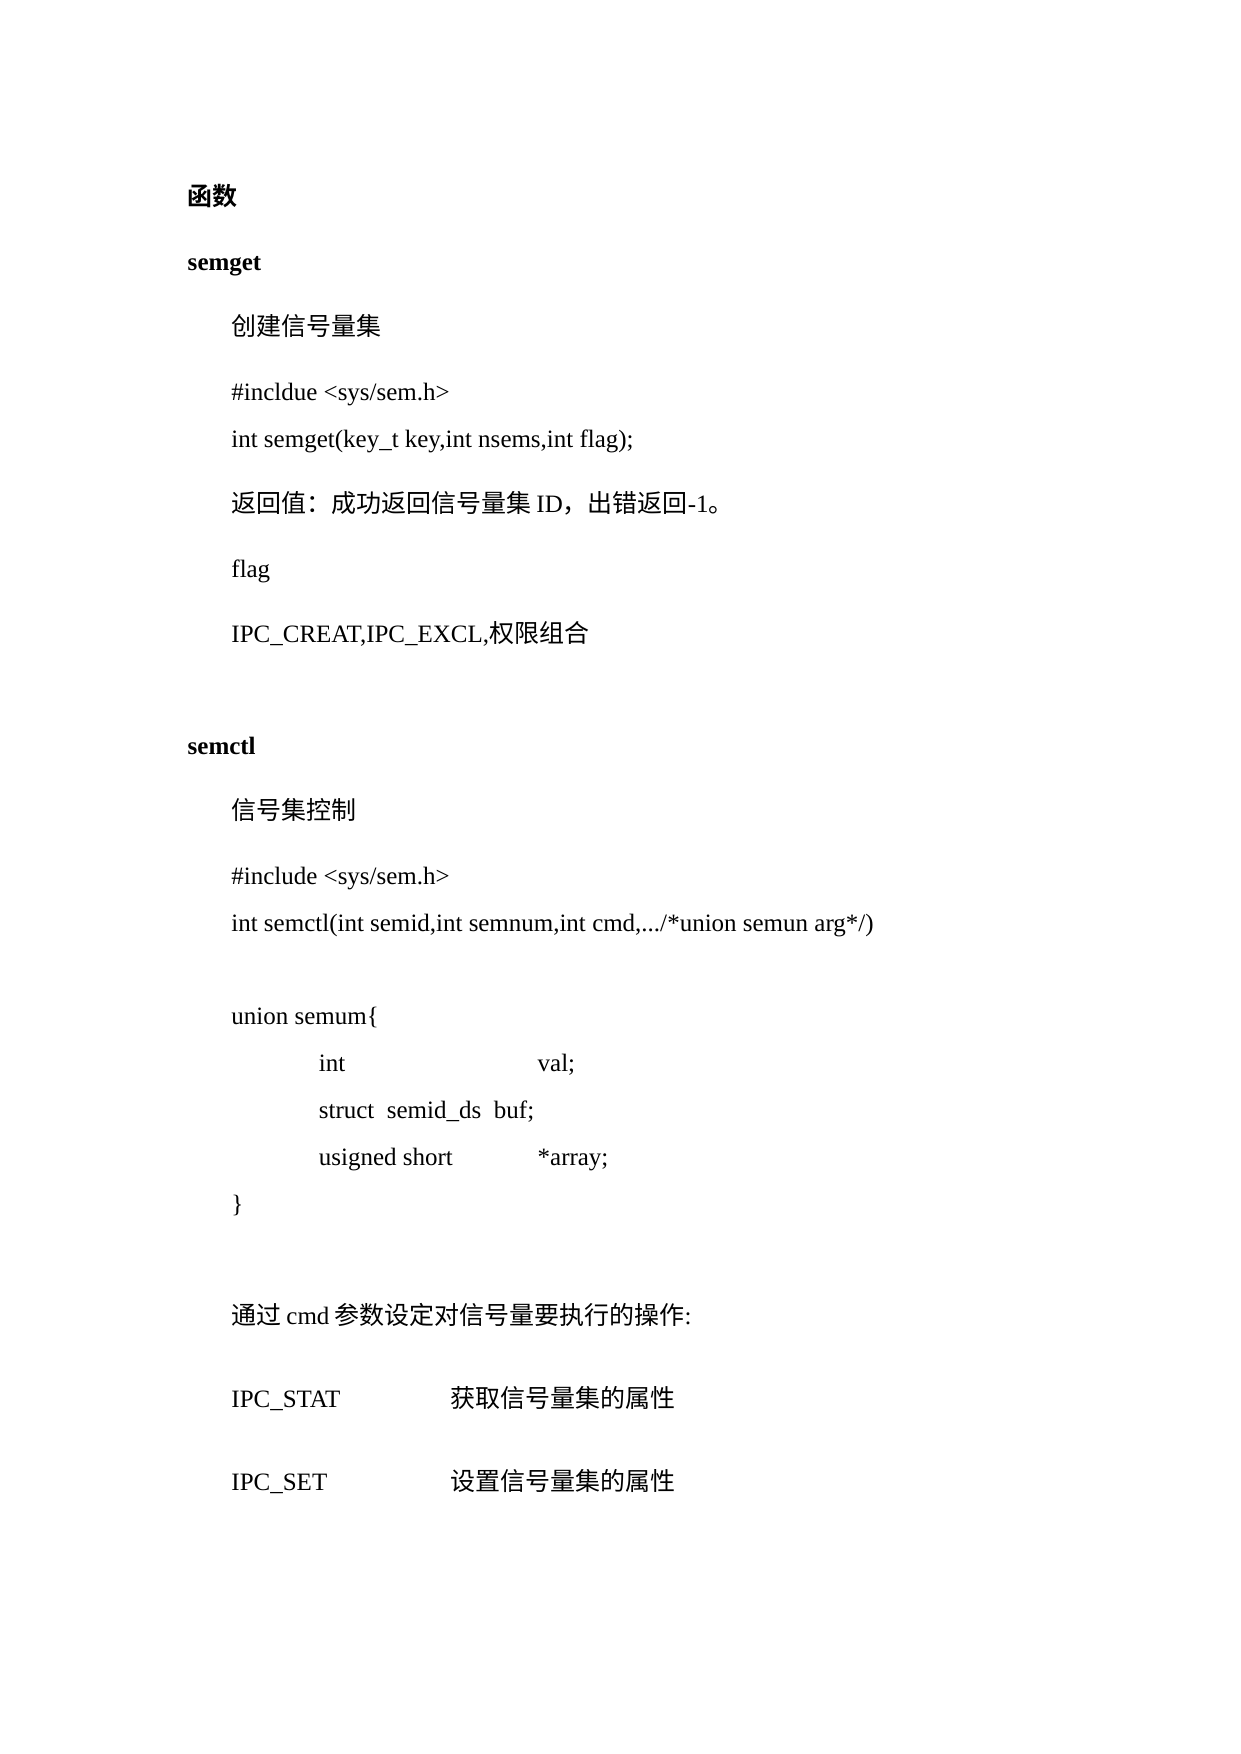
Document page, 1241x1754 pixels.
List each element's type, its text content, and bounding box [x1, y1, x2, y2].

text IPC_STAT 获取信号量集的属性 [187, 1364, 1053, 1429]
text union semum{ [187, 999, 1053, 1032]
text #incldue <sys/sem.h> [187, 375, 1053, 408]
text IPC_SET 设置信号量集的属性 [187, 1447, 1053, 1512]
text #include <sys/sem.h> [187, 859, 1053, 891]
text IPC_CREAT,IPC_EXCL,权限组合 [187, 599, 1053, 664]
text 信号集控制 [187, 776, 1053, 841]
text int semget(key_t key,int nsems,int flag); [187, 422, 1053, 454]
text struct semid_ds buf; [187, 1093, 1053, 1126]
text int semctl(int semid,int semnum,int cmd,.../*union semun arg*/) [187, 906, 1053, 938]
subtitle 函数 [187, 162, 1053, 227]
subtitle semget [187, 245, 1053, 278]
text 创建信号量集 [187, 292, 1053, 357]
text flag [187, 552, 1053, 584]
text } [187, 1187, 1053, 1219]
subtitle semctl [187, 729, 1053, 761]
text int val; [187, 1046, 1053, 1079]
text usigned short *array; [187, 1140, 1053, 1173]
text 通过cmd参数设定对信号量要执行的操作: [187, 1281, 1053, 1346]
text 返回值：成功返回信号量集ID，出错返回-1。 [187, 469, 1053, 534]
